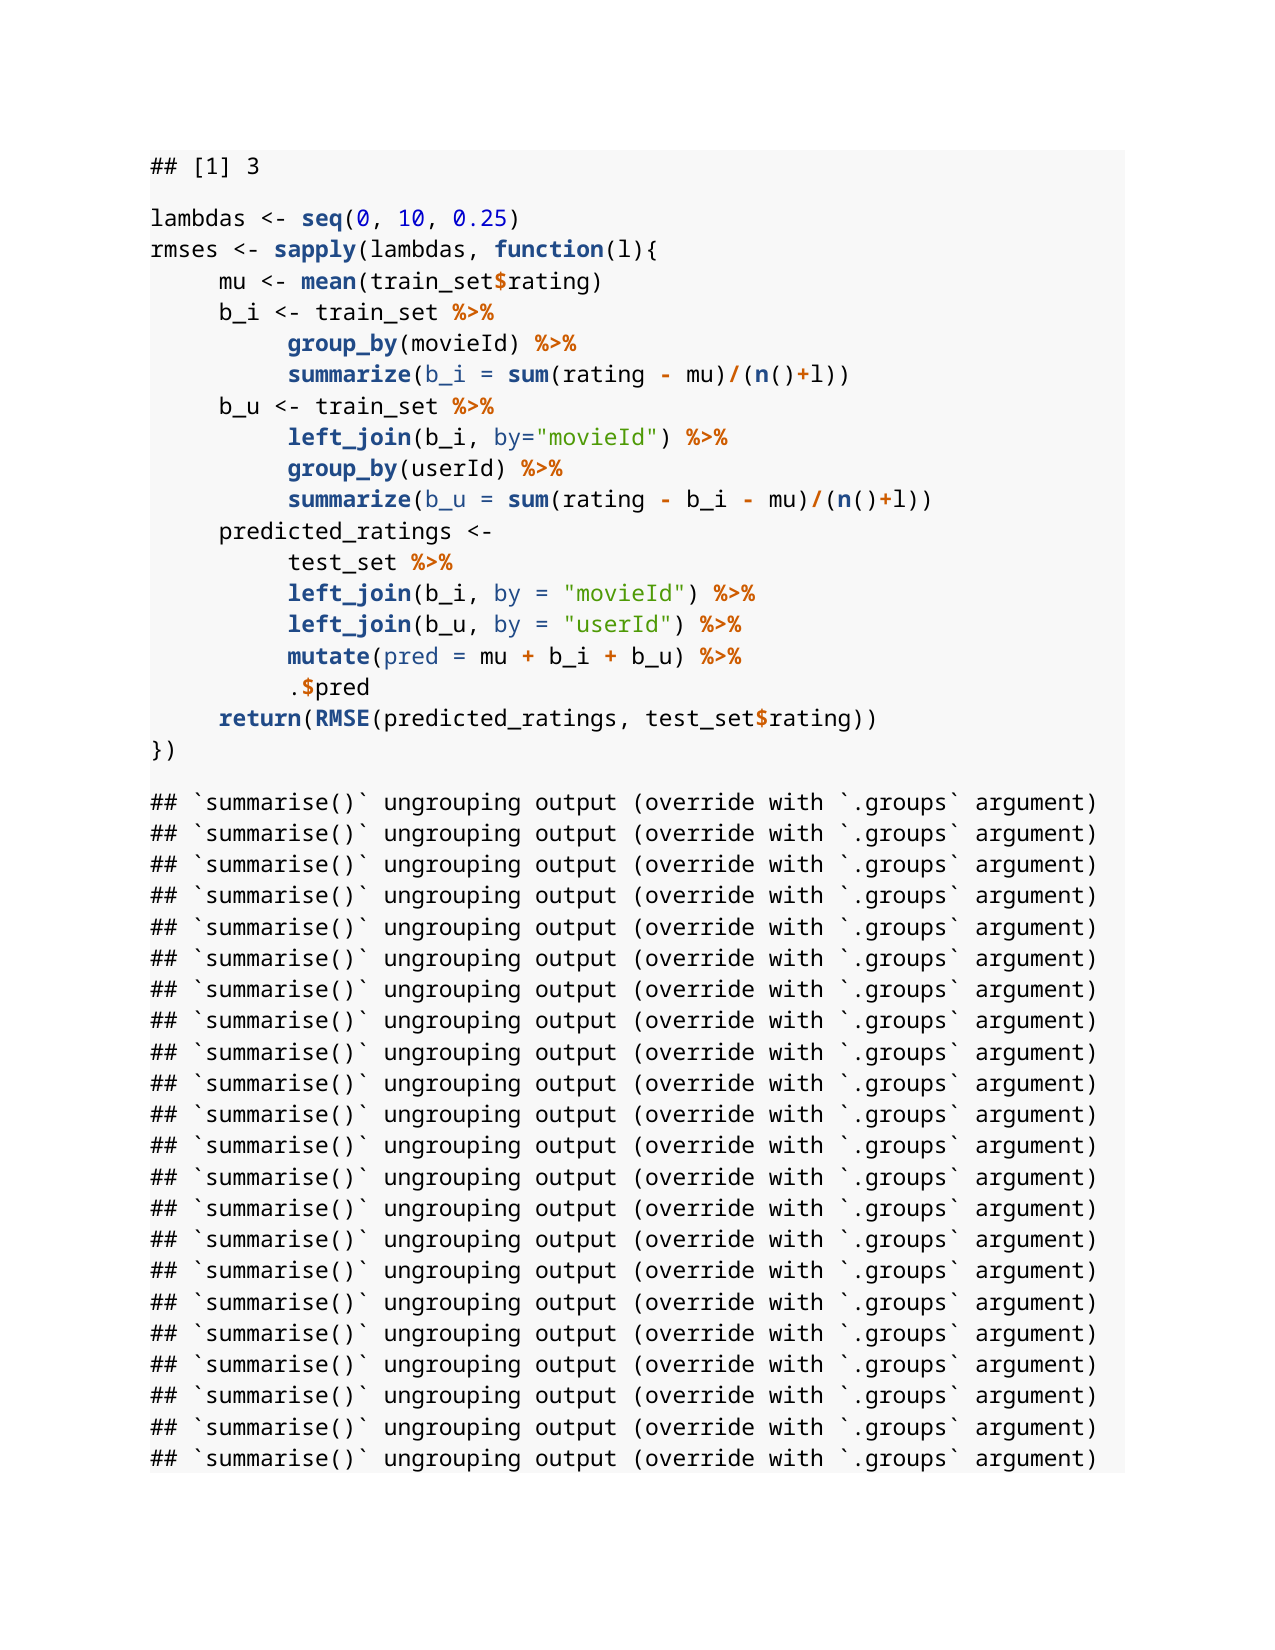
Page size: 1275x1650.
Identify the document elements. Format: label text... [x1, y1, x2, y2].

text lambdas <- seq(0, 10, 0.25) rmses <- sapply(lambdas, function(l){ mu <- mean(train_set$rating) b_i <- train_set %>% group_by(movieId) %>% summarize(b_i = sum(rating - mu)/(n()+l)) b_u <- train_set %>% left_join(b_i, by="movieId") %>% group_by(userId) %>% summarize(b_u = sum(rating - b_i - mu)/(n()+l)) predicted_ratings <- test_set %>% left_join(b_i, by = "movieId") %>% left_join(b_u, by = "userId") %>% mutate(pred = mu + b_i + b_u) %>% .$pred return(RMSE(predicted_ratings, test_set$rating)) }) [150, 202, 1125, 764]
text ## [1] 3 [150, 150, 1125, 181]
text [150, 785, 1125, 1473]
